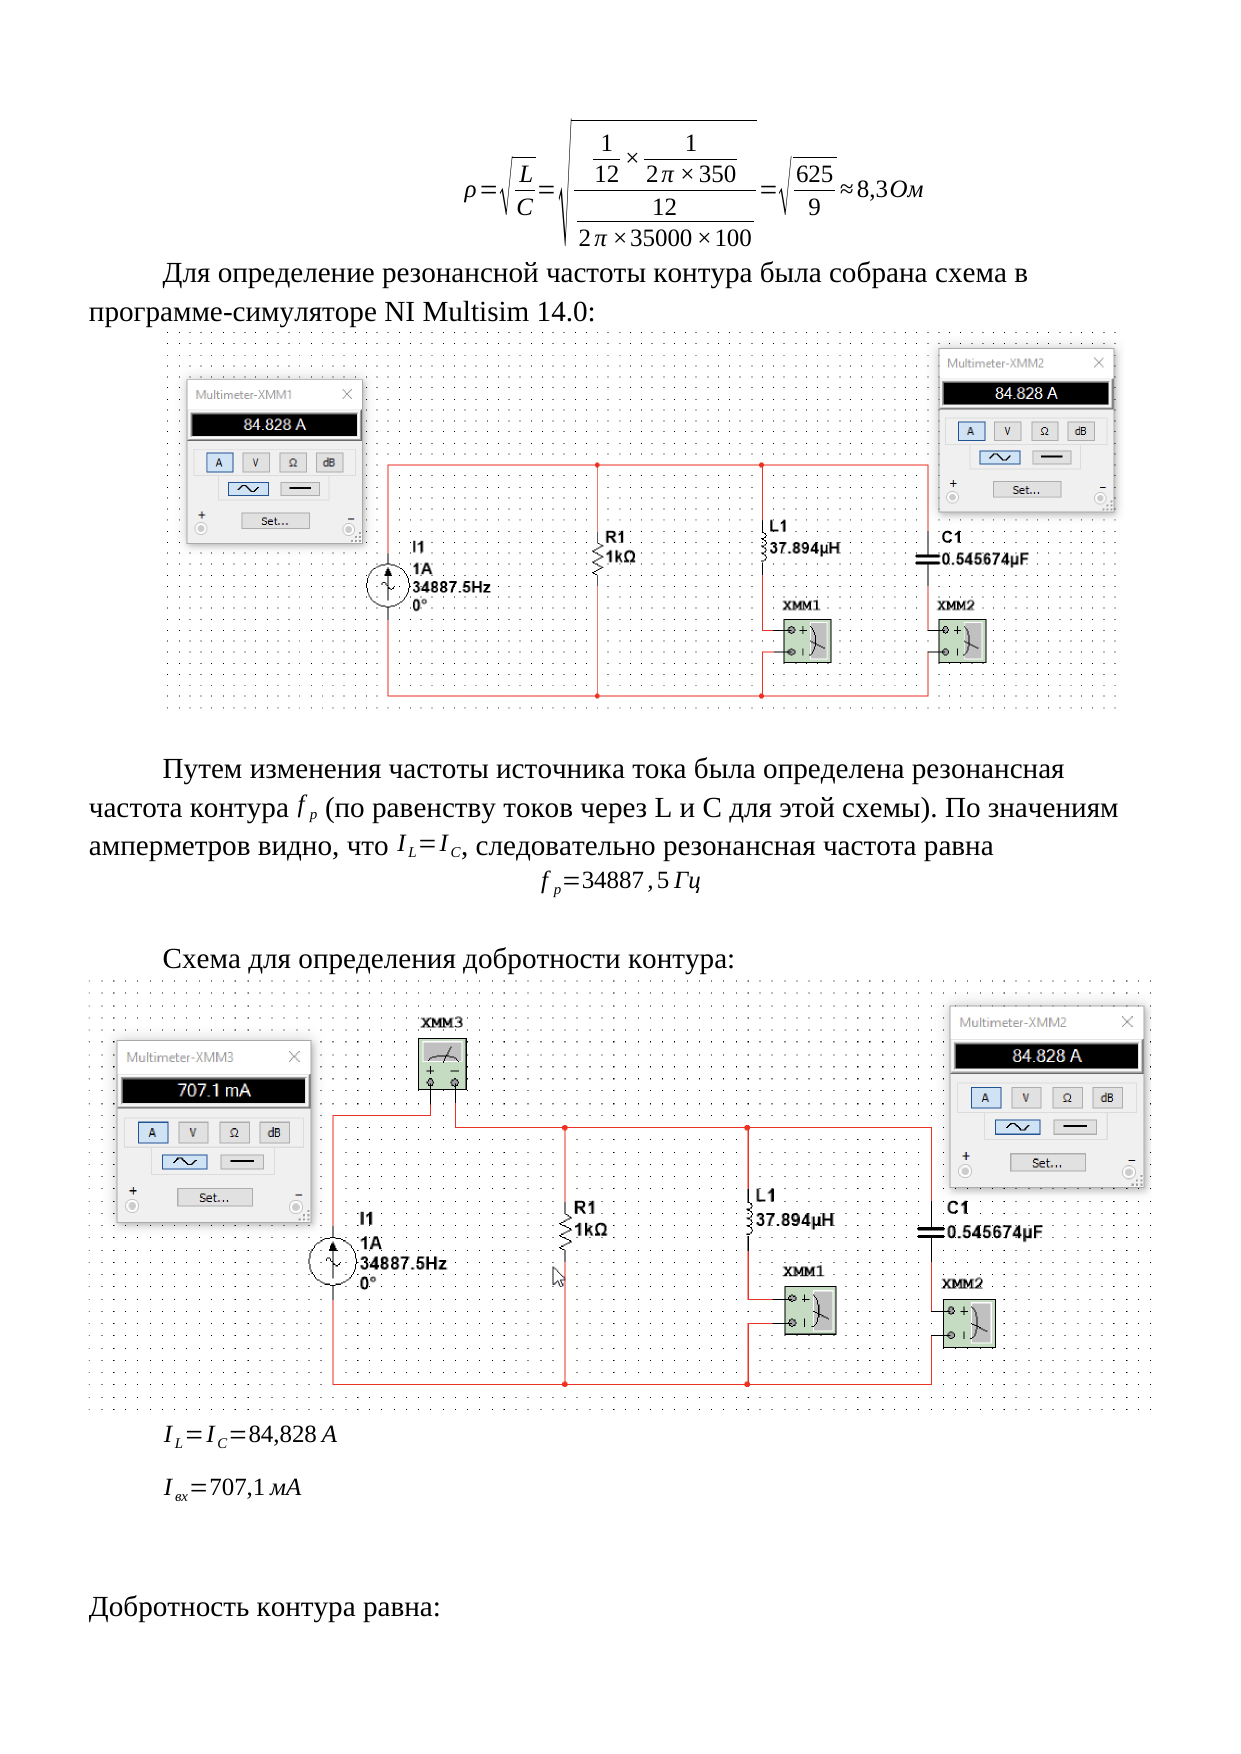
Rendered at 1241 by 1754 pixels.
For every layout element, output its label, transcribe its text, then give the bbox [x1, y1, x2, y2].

text Схема для определения добротности контура: [89, 941, 1152, 975]
text Для определение резонансной частоты контура была собрана схема в программе-симуляторе NI Multisim 14.0: [89, 255, 1152, 327]
text Путем изменения частоты источника тока была определена резонансная частота контура (по равенству токов через L и C для этой схемы). По значениям амперметров видно, что , следовательно резонансная частота равна [89, 751, 1152, 862]
text Добротность контура равна: [89, 1589, 1152, 1623]
picture [162, 332, 1125, 709]
picture [88, 979, 1152, 1415]
